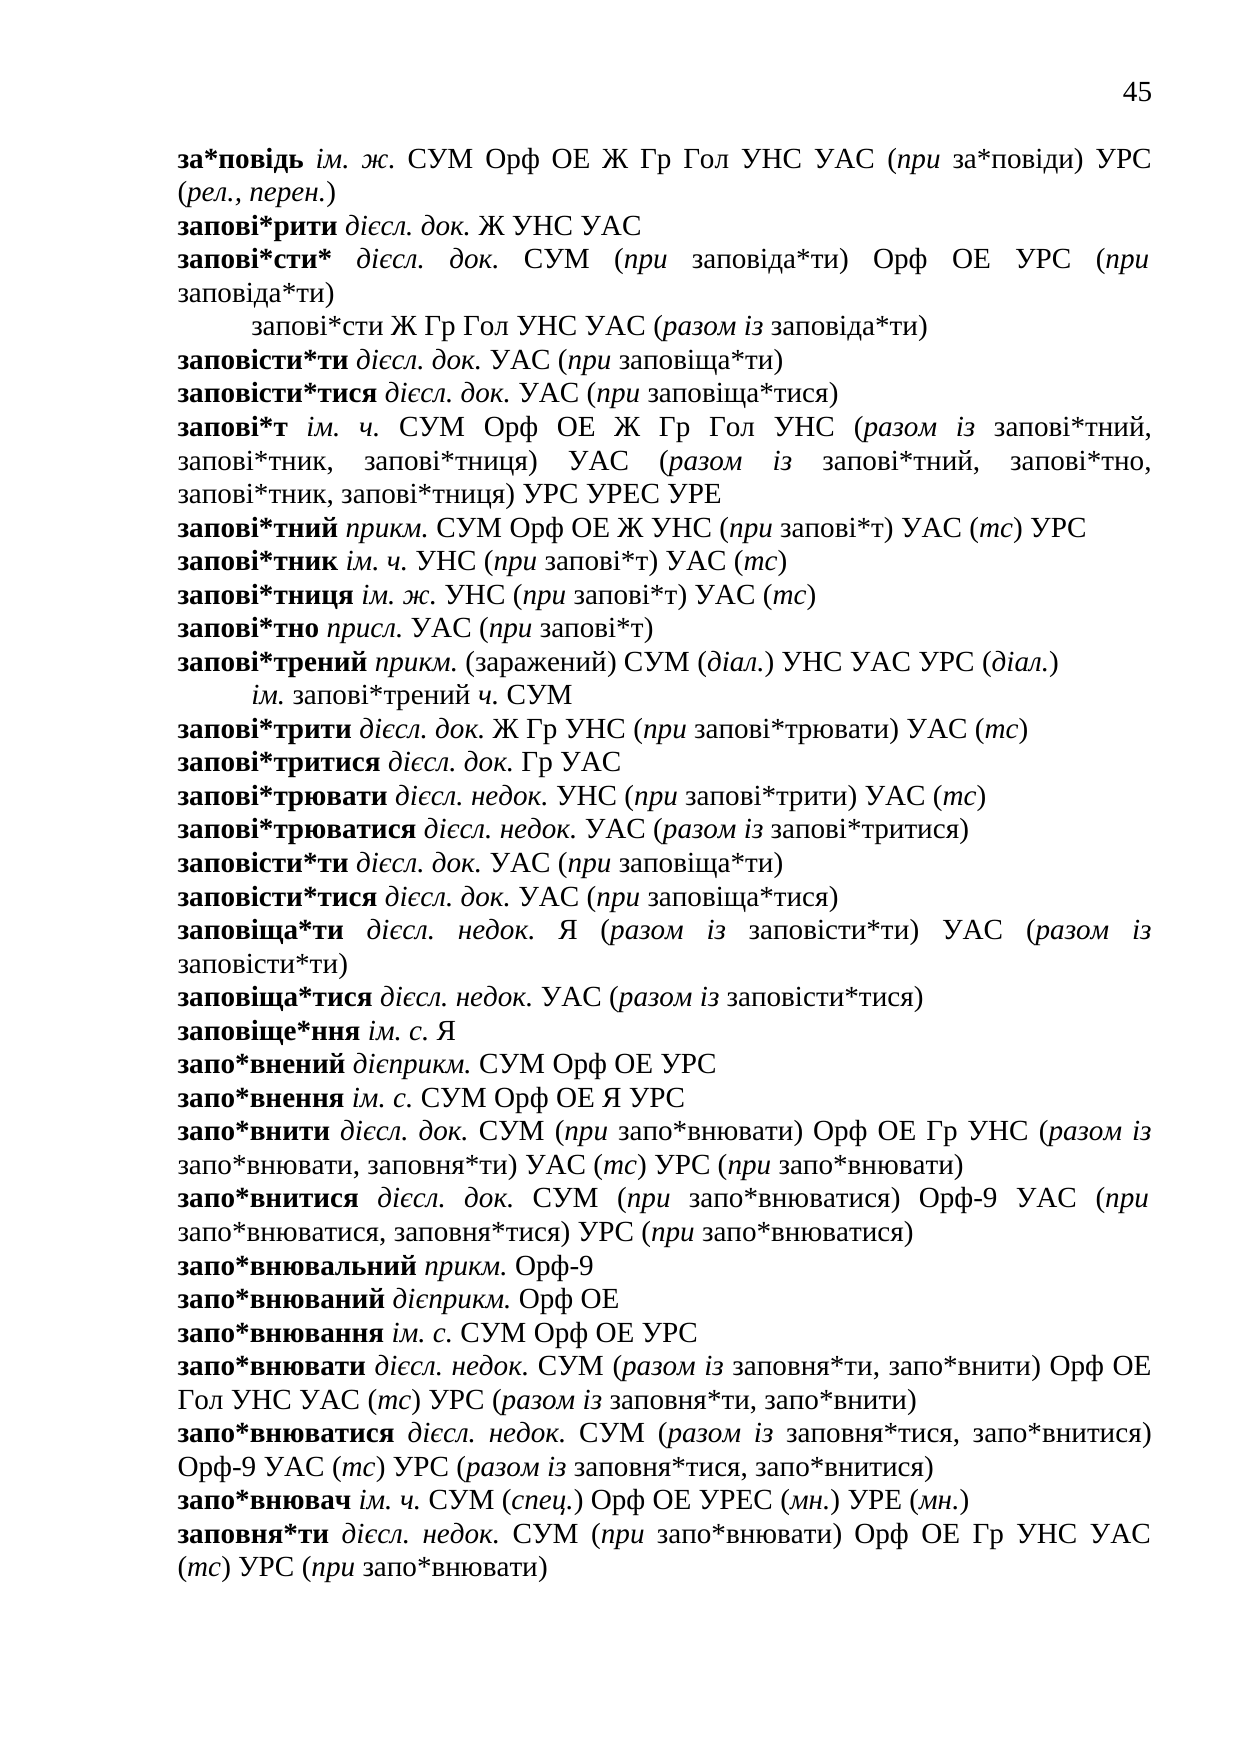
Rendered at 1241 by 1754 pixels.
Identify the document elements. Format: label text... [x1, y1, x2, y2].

text запо*внюваний дієприкм. Орф ОЕ [177, 1281, 1152, 1315]
text запо*внювати дієсл. недок. СУМ (разом із заповня*ти, запо*внити) Орф ОЕ Гол УНС УАС (тс) УРС (разом із заповня*ти, запо*внити) [177, 1348, 1152, 1415]
text запові*сти* дієсл. док. СУМ (при заповіда*ти) Орф ОЕ УРС (при заповіда*ти) [177, 241, 1152, 308]
text запові*тник ім. ч. УНС (при запові*т) УАС (тс) [177, 543, 1152, 577]
text за*повідь ім. ж. СУМ Орф ОЕ Ж Гр Гол УНС УАС (при за*повіди) УРС (рел., перен.) [177, 141, 1152, 208]
text запові*тниця ім. ж. УНС (при запові*т) УАС (тс) [177, 577, 1152, 610]
text заповісти*тися дієсл. док. УАС (при заповіща*тися) [177, 376, 1152, 409]
text запо*внювання ім. с. СУМ Орф ОЕ УРС [177, 1315, 1152, 1348]
text запо*внювач ім. ч. СУМ (спец.) Орф ОЕ УРЕС (мн.) УРЕ (мн.) [177, 1482, 1152, 1516]
text запові*трений прикм. (заражений) СУМ (діал.) УНС УАС УРС (діал.) [177, 644, 1152, 677]
text ім. запові*трений ч. СУМ [177, 677, 1152, 711]
text запові*т ім. ч. СУМ Орф ОЕ Ж Гр Гол УНС (разом із запові*тний, запові*тник, запові*тниця) УАС (разом із запові*тний, запові*тно, запові*тник, запові*тниця) УРС УРЕС УРЕ [177, 409, 1152, 510]
text запові*трюватися дієсл. недок. УАС (разом із запові*тритися) [177, 812, 1152, 845]
text запові*сти Ж Гр Гол УНС УАС (разом із заповіда*ти) [177, 308, 1152, 342]
text заповісти*тися дієсл. док. УАС (при заповіща*тися) [177, 879, 1152, 912]
text запо*внитися дієсл. док. СУМ (при запо*внюватися) Орф-9 УАС (при запо*внюватися, заповня*тися) УРС (при запо*внюватися) [177, 1181, 1152, 1248]
text заповісти*ти дієсл. док. УАС (при заповіща*ти) [177, 845, 1152, 879]
text запо*внювальний прикм. Орф-9 [177, 1248, 1152, 1281]
text запо*внення ім. с. СУМ Орф ОЕ Я УРС [177, 1080, 1152, 1113]
text заповіща*ти дієсл. недок. Я (разом із заповісти*ти) УАС (разом із заповісти*ти) [177, 912, 1152, 979]
text запові*рити дієсл. док. Ж УНС УАС [177, 208, 1152, 241]
text запові*тритися дієсл. док. Гр УАС [177, 744, 1152, 778]
text запо*внений дієприкм. СУМ Орф ОЕ УРС [177, 1046, 1152, 1080]
text заповіще*ння ім. с. Я [177, 1013, 1152, 1046]
text запові*тно присл. УАС (при запові*т) [177, 610, 1152, 644]
text запо*внюватися дієсл. недок. СУМ (разом із заповня*тися, запо*внитися) Орф-9 УАС (тс) УРС (разом із заповня*тися, запо*внитися) [177, 1415, 1152, 1482]
text запові*тний прикм. СУМ Орф ОЕ Ж УНС (при запові*т) УАС (тс) УРС [177, 510, 1152, 543]
text заповіща*тися дієсл. недок. УАС (разом із заповісти*тися) [177, 979, 1152, 1013]
text запо*внити дієсл. док. СУМ (при запо*внювати) Орф ОЕ Гр УНС (разом із запо*внювати, заповня*ти) УАС (тс) УРС (при запо*внювати) [177, 1113, 1152, 1181]
text заповісти*ти дієсл. док. УАС (при заповіща*ти) [177, 342, 1152, 376]
text заповня*ти дієсл. недок. СУМ (при запо*внювати) Орф ОЕ Гр УНС УАС (тс) УРС (при запо*внювати) [177, 1516, 1152, 1583]
text запові*трити дієсл. док. Ж Гр УНС (при запові*трювати) УАС (тс) [177, 711, 1152, 744]
text запові*трювати дієсл. недок. УНС (при запові*трити) УАС (тс) [177, 778, 1152, 812]
